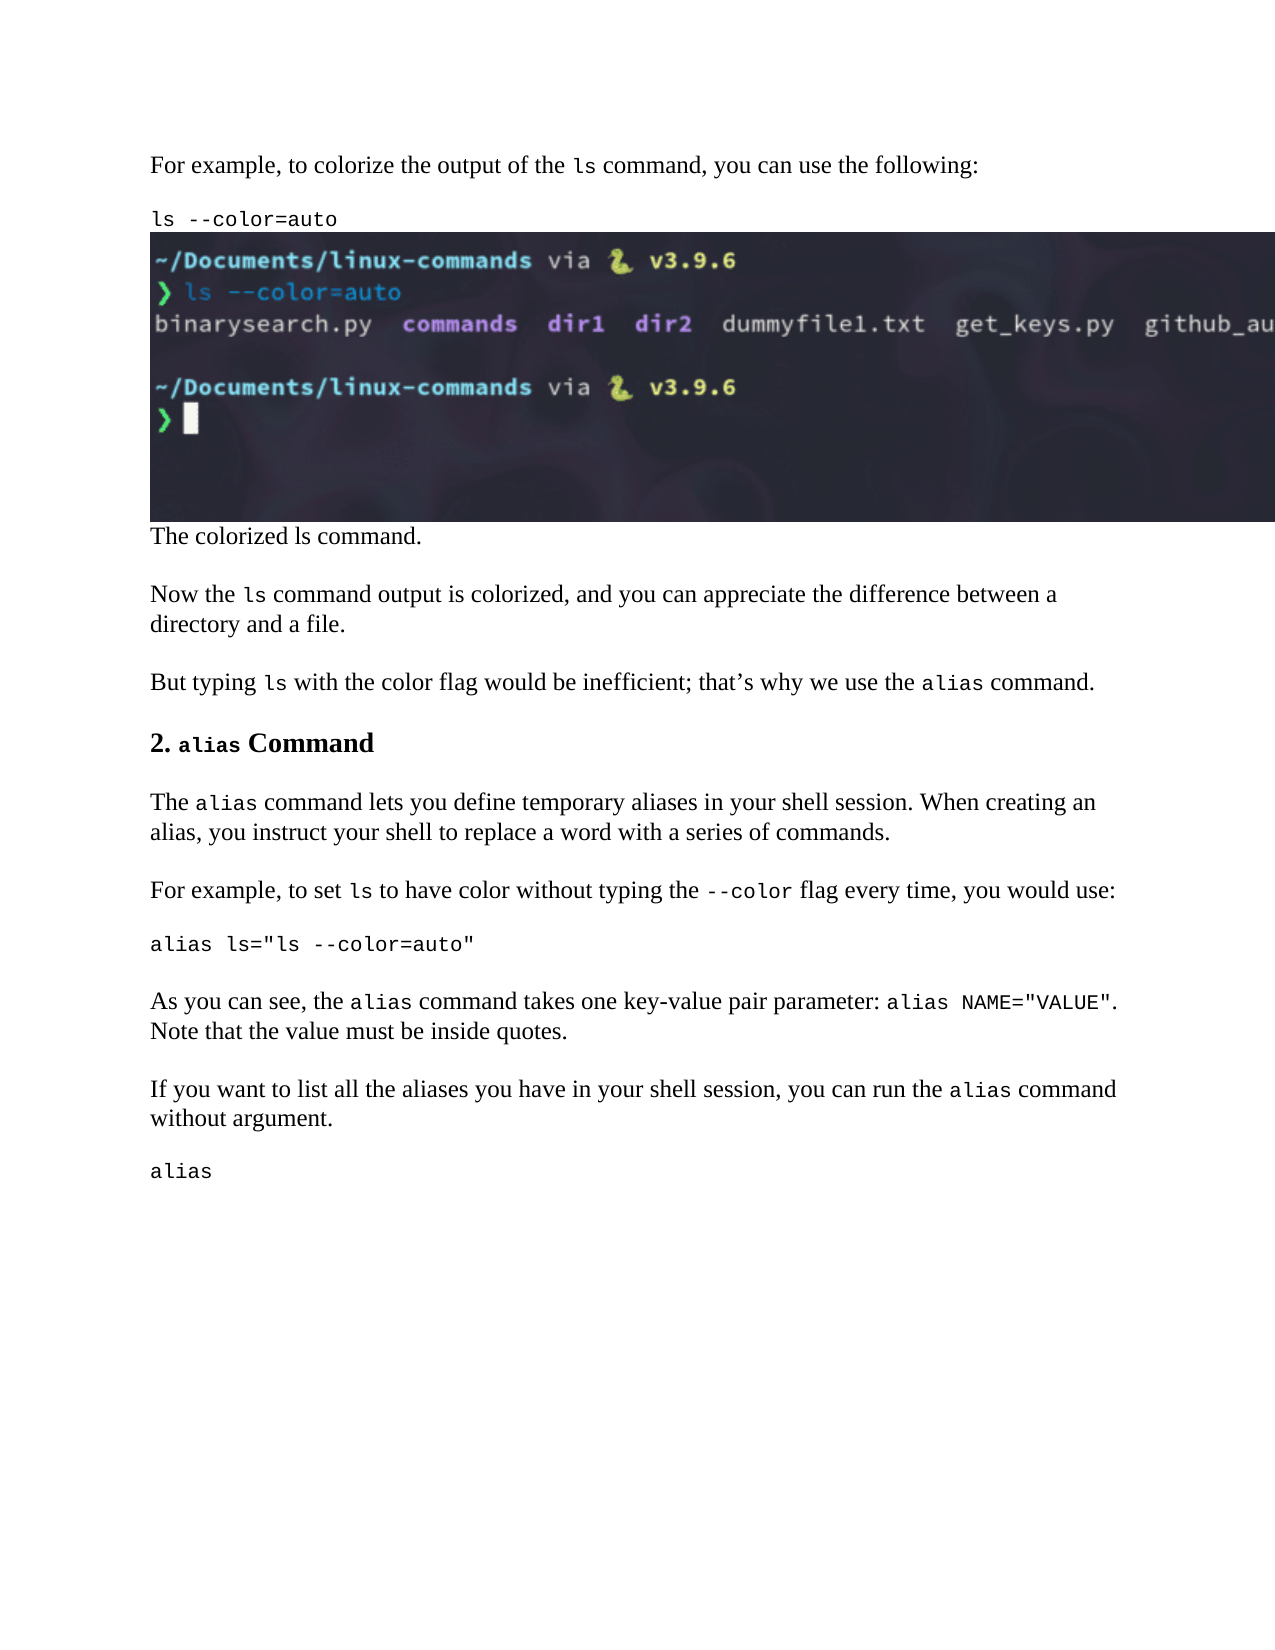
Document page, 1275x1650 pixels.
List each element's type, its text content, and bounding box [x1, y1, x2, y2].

text The colorized ls command. [150, 522, 1125, 550]
text 2. alias Command [150, 726, 1125, 758]
text ls --color=auto [150, 209, 1125, 232]
text alias ls="ls --color=auto" [150, 934, 1125, 957]
text The alias command lets you define temporary aliases in your shell session. When creating an alias, you instruct your shell to replace a word with a series of commands. [150, 787, 1125, 846]
text But typing ls with the color flag would be inefficient; that’s why we use the alias command. [150, 667, 1125, 696]
text If you want to list all the aliases you have in your shell session, you can run the alias command without argument. [150, 1074, 1125, 1132]
text alias [150, 1161, 1125, 1185]
picture [150, 232, 1275, 522]
text Now the ls command output is colorized, and you can appreciate the difference between a directory and a file. [150, 579, 1125, 638]
text For example, to colorize the output of the ls command, you can use the following: [150, 150, 1125, 179]
text As you can see, the alias command takes one key-value pair parameter: alias NAME="VALUE". Note that the value must be inside quotes. [150, 986, 1125, 1045]
text For example, to set ls to have color without typing the --color flag every time, you would use: [150, 875, 1125, 904]
